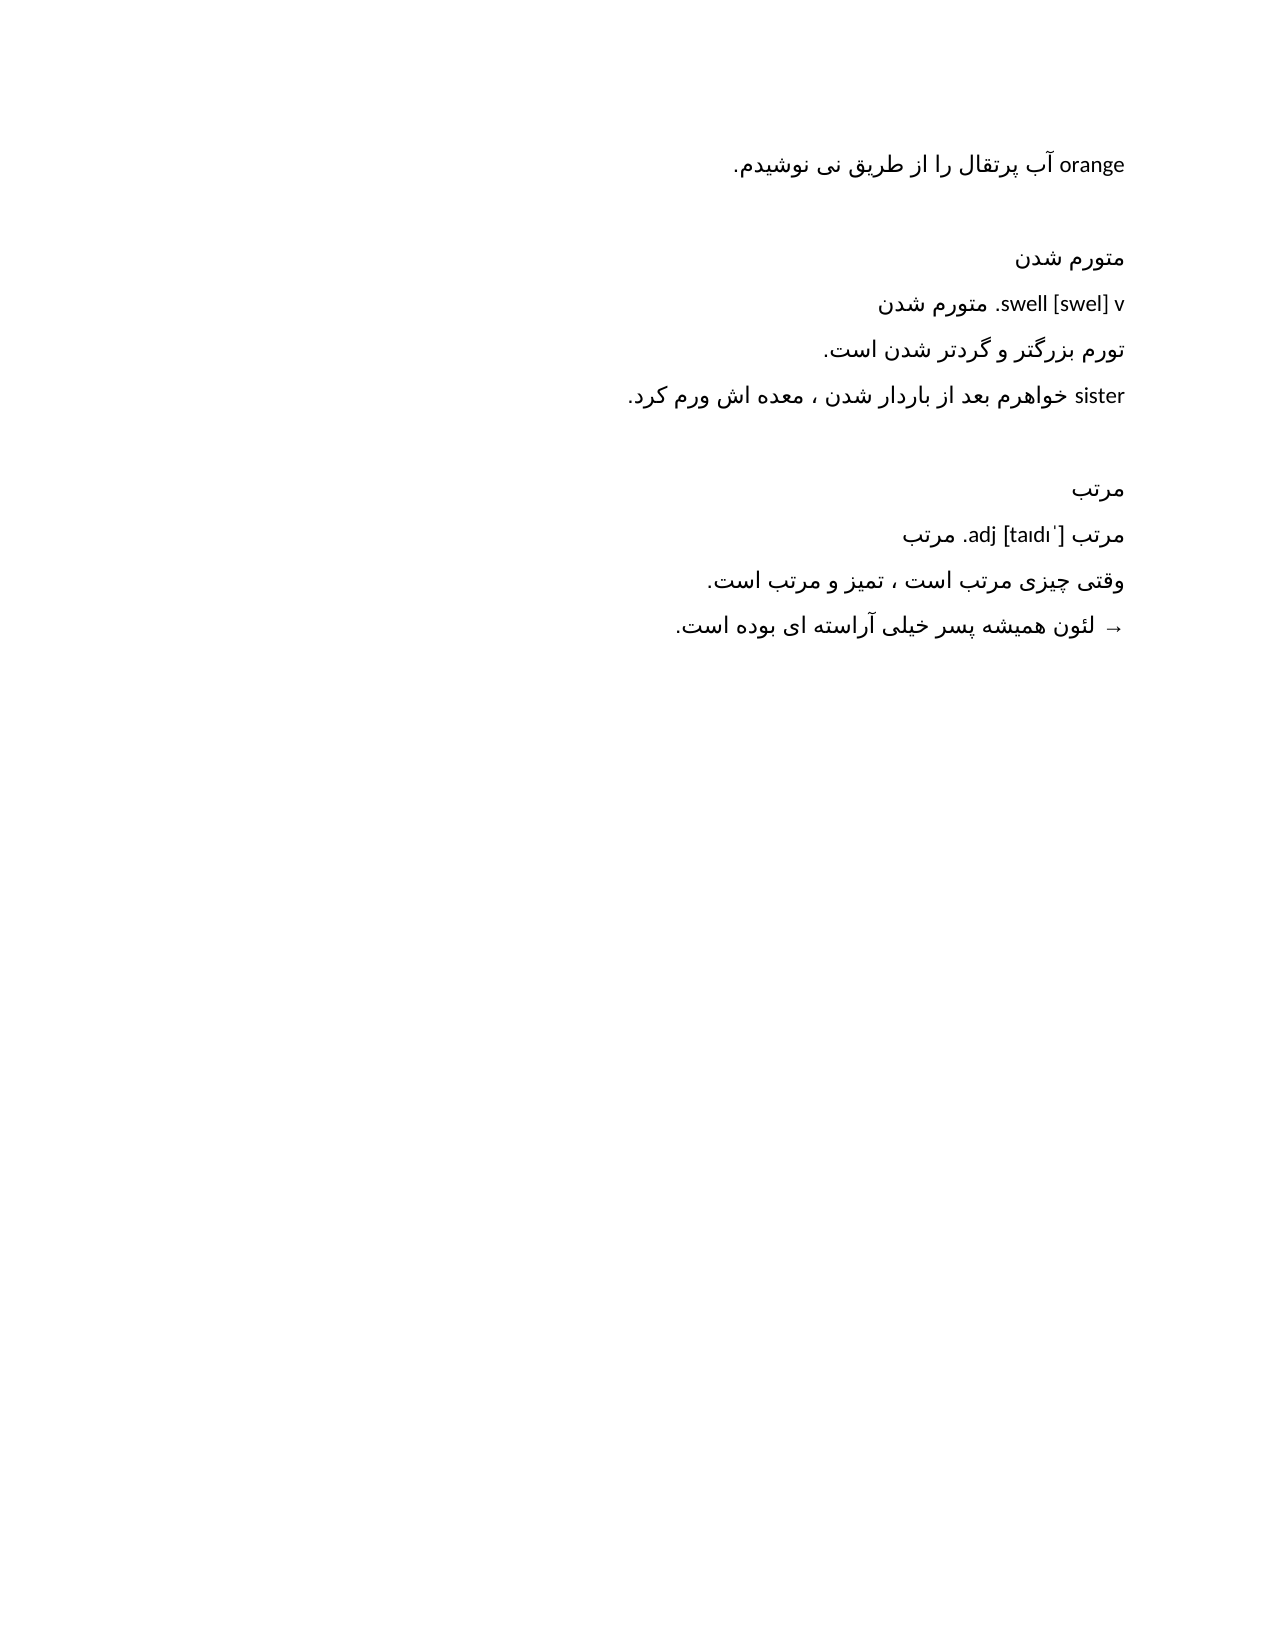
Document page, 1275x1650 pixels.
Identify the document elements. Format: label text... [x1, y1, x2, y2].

text orange آب پرتقال را از طریق نی نوشیدم. [150, 150, 1125, 178]
text وقتی چیزی مرتب است ، تمیز و مرتب است. [150, 567, 1125, 593]
text → لئون همیشه پسر خیلی آراسته ای بوده است. [150, 612, 1125, 638]
text تورم بزرگتر و گردتر شدن است. [150, 336, 1125, 362]
text متورم شدن [150, 244, 1125, 270]
text مرتب [150, 474, 1125, 501]
text sister خواهرم بعد از باردار شدن ، معده اش ورم کرد. [150, 381, 1125, 409]
text مرتب [ˈtaɪdɪ] adj. مرتب [150, 520, 1125, 548]
text swell [swel] v. متورم شدن [150, 289, 1125, 317]
